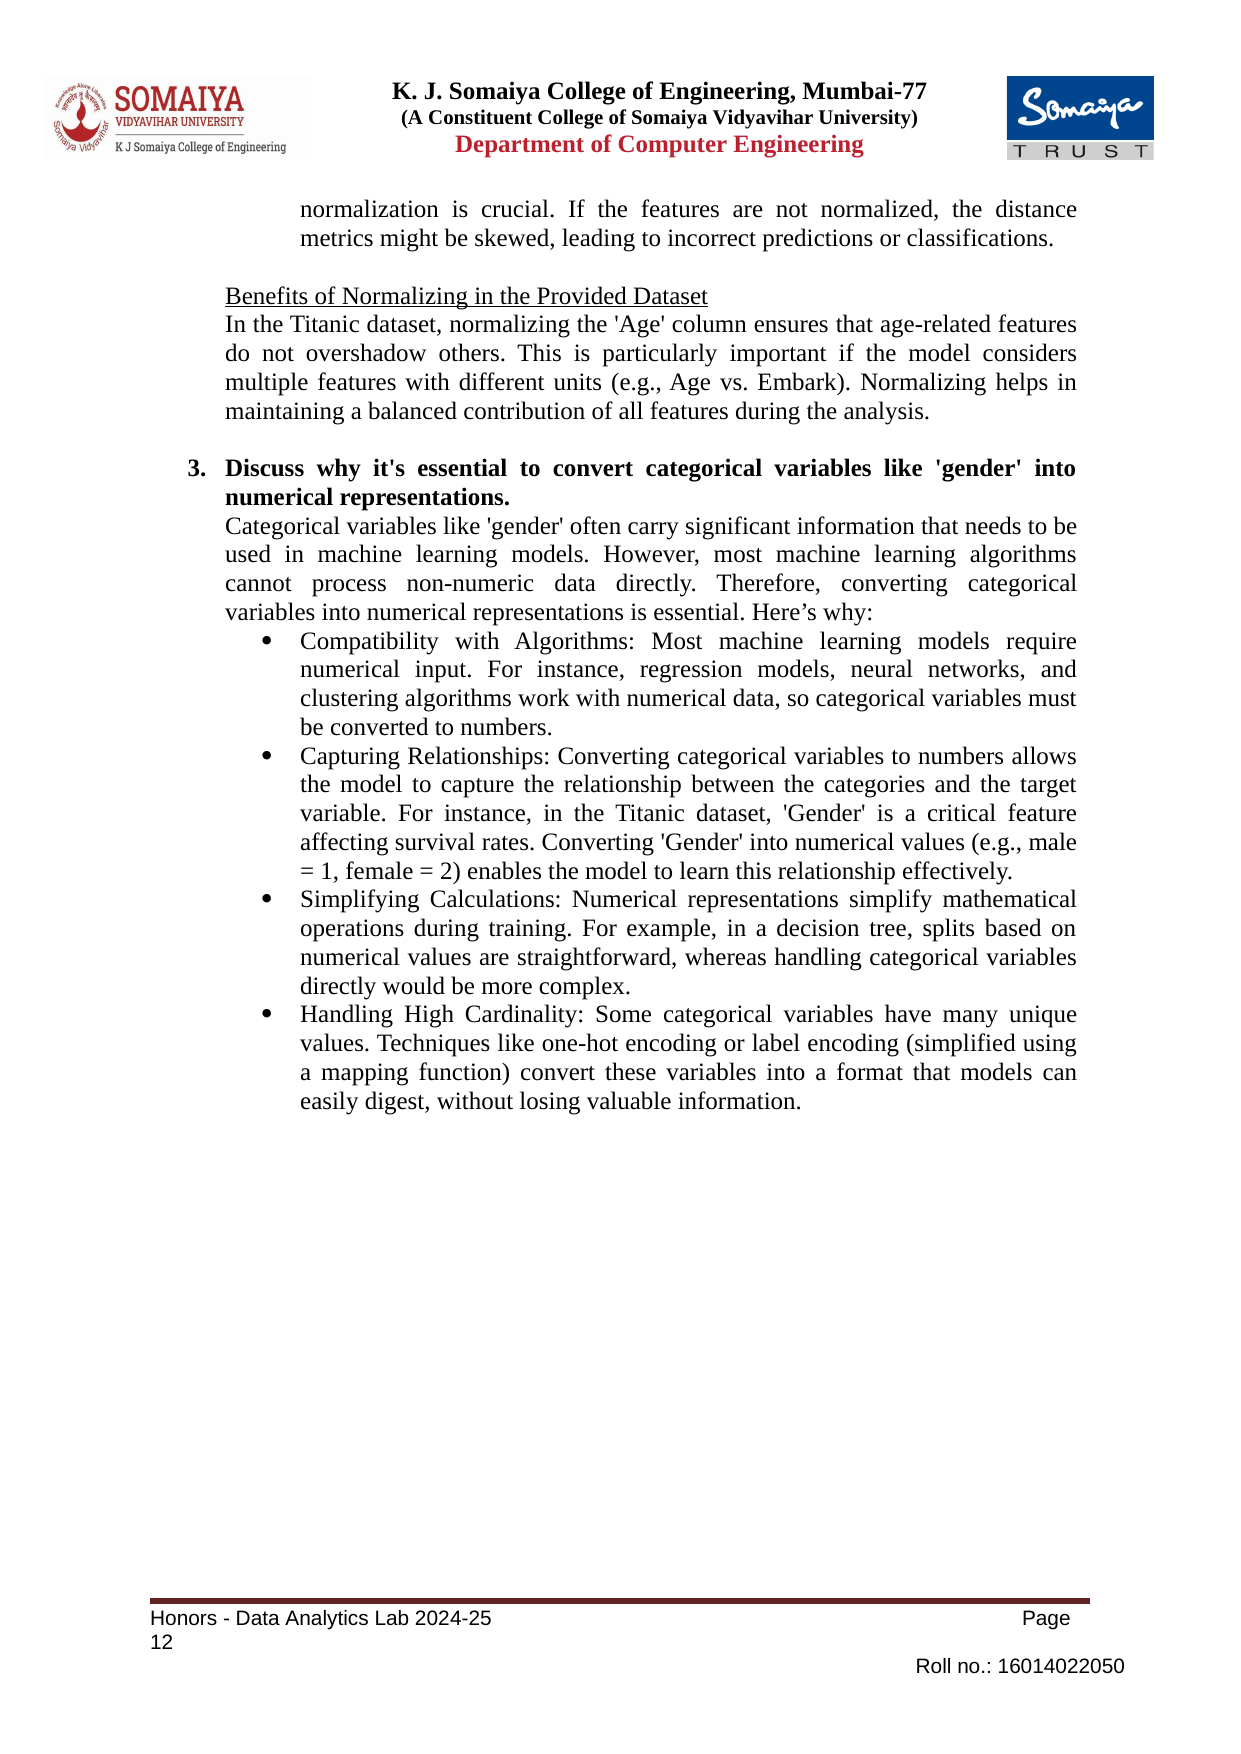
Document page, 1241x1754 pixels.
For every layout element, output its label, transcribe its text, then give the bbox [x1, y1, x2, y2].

subtitle In the Titanic dataset, normalizing the 'Age' column ensures that age-related features do not overshadow others. This is particularly important if the model considers multiple features with different units (e.g., Age vs. Embark). Normalizing helps in maintaining a balanced contribution of all features during the analysis. [225, 309, 1078, 424]
subtitle Handling High Cardinality: Some categorical variables have many unique values. Techniques like one-hot encoding or label encoding (simplified using a mapping function) convert these variables into a format that models can easily digest, without losing valuable information. [262, 999, 1078, 1114]
subtitle Capturing Relationships: Converting categorical variables to numbers allows the model to capture the relationship between the categories and the target variable. For instance, in the Titanic dataset, 'Gender' is a critical feature affecting survival rates. Converting 'Gender' into numerical values (e.g., male = 1, female = 2) enables the model to learn this relationship effectively. [262, 741, 1078, 884]
subtitle Discuss why it's essential to convert categorical variables like 'gender' into numerical representations. [187, 453, 1078, 511]
subtitle Categorical variables like 'gender' often carry significant information that needs to be used in machine learning models. However, most machine learning algorithms cannot process non-numeric data directly. Therefore, converting categorical variables into numerical representations is essential. Here’s why: [225, 511, 1078, 626]
subtitle Benefits of Normalizing in the Provided Dataset [225, 281, 1078, 309]
picture [43, 77, 312, 160]
subtitle Compatibility with Algorithms: Most machine learning models require numerical input. For instance, regression models, neural networks, and clustering algorithms work with numerical data, so categorical variables must be converted to numbers. [262, 626, 1078, 741]
picture [1006, 76, 1154, 160]
subtitle Simplifying Calculations: Numerical representations simplify mathematical operations during training. For example, in a decision tree, splits based on numerical values are straightforward, whereas handling categorical variables directly would be more complex. [262, 884, 1078, 999]
